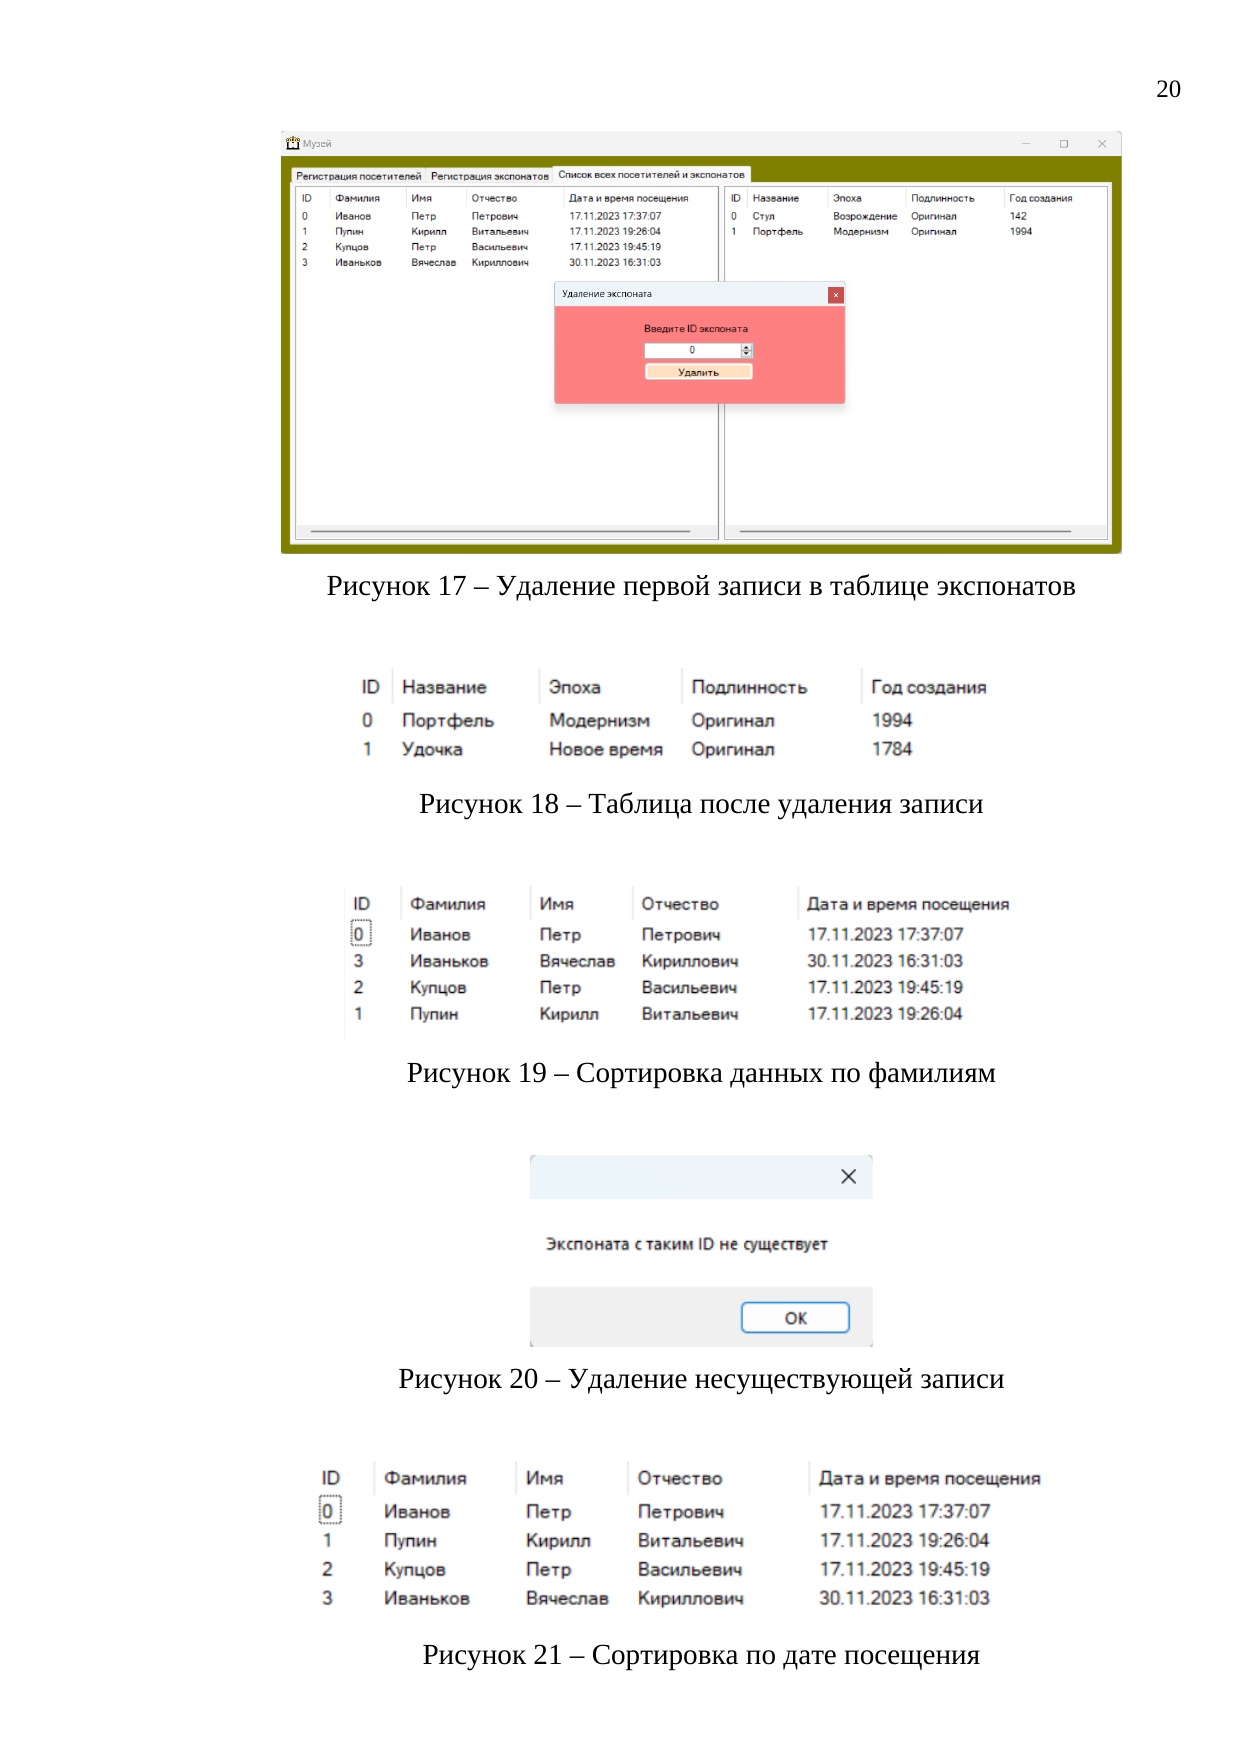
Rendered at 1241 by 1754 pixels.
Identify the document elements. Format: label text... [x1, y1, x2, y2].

text Рисунок 20 – Удаление несуществующей записи [148, 1361, 1181, 1395]
text Рисунок 19 – Сортировка данных по фамилиям [148, 1055, 1181, 1088]
picture [344, 886, 1059, 1041]
text Рисунок 17 – Удаление первой записи в таблице экспонатов [148, 568, 1181, 602]
picture [314, 1461, 1089, 1623]
picture [353, 668, 1049, 772]
text Рисунок 18 – Таблица после удаления записи [148, 786, 1181, 819]
picture [530, 1155, 873, 1347]
text Рисунок 21 – Сортировка по дате посещения [148, 1637, 1181, 1671]
picture [281, 131, 1122, 554]
